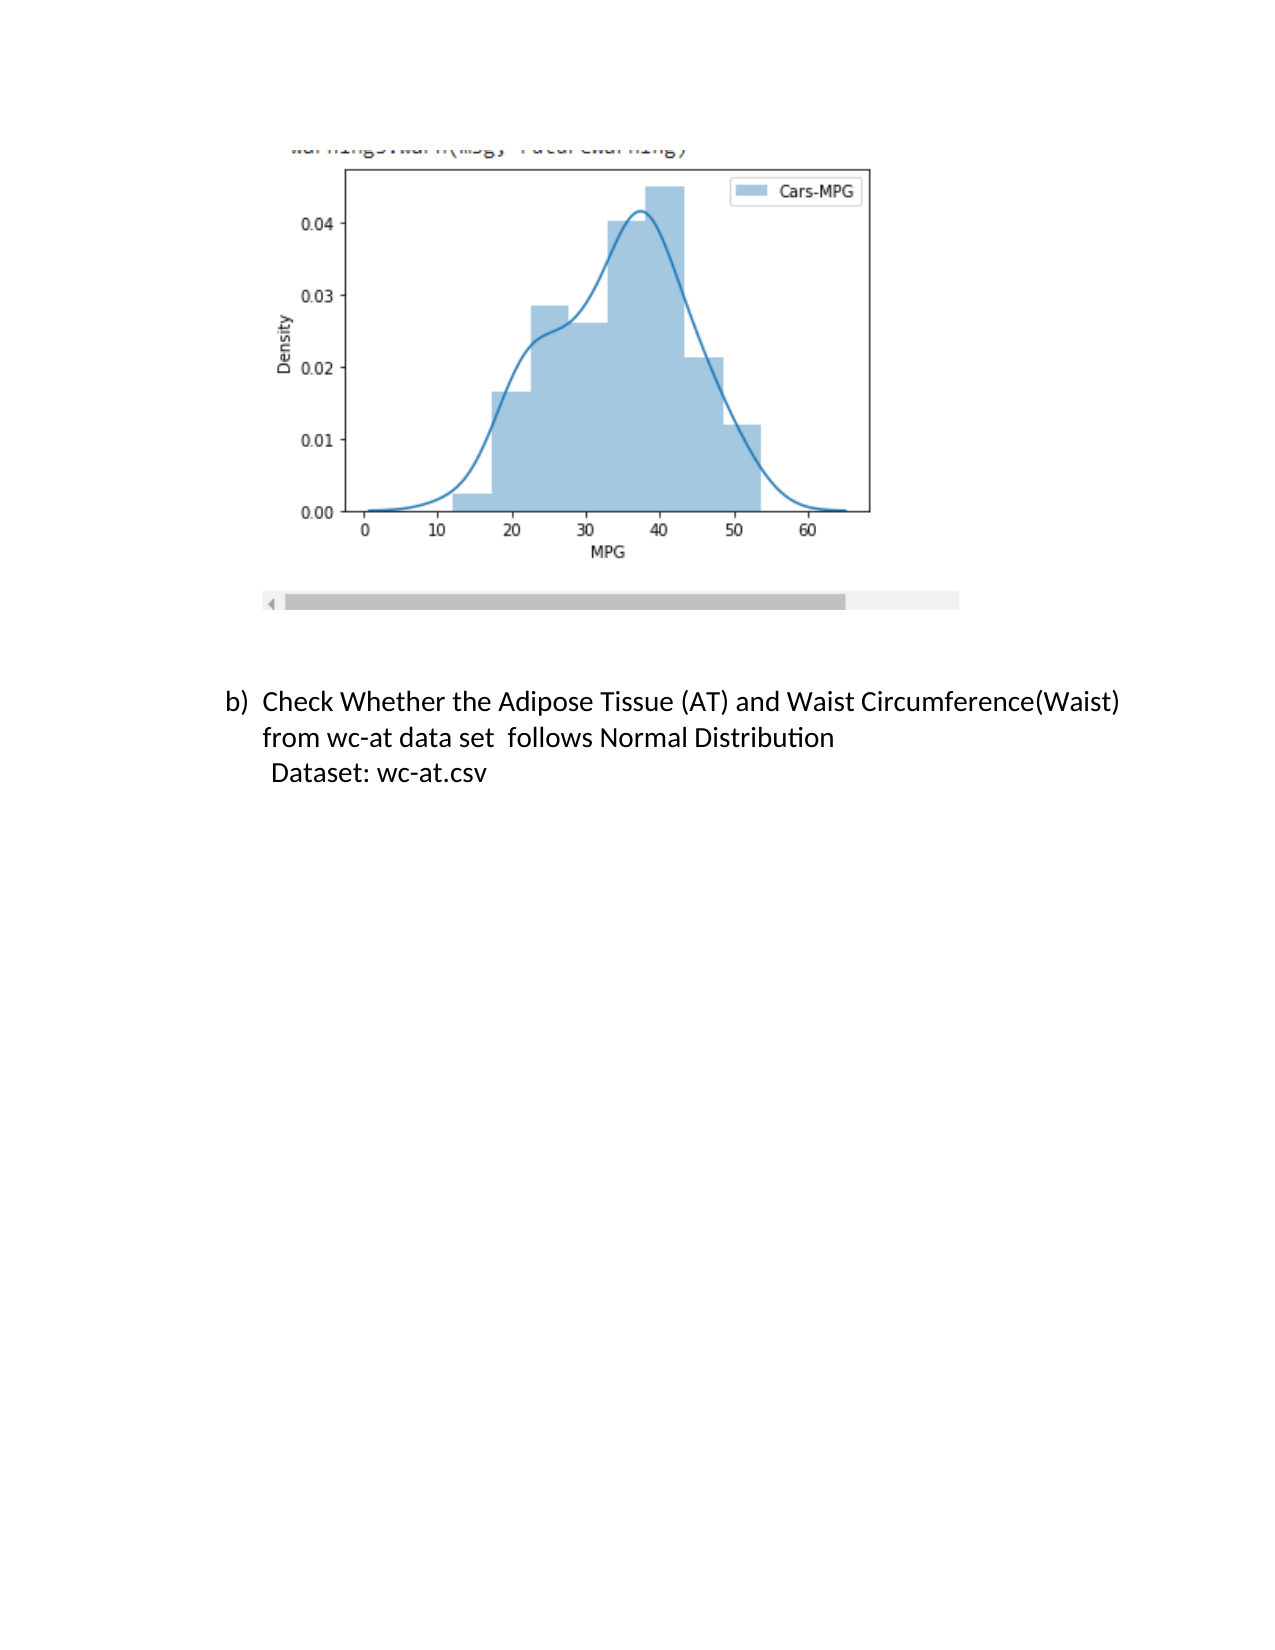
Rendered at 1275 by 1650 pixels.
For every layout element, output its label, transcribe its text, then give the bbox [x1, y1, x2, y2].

list Check Whether the Adipose Tissue (AT) and Waist Circumference(Waist) from wc-at data set follows Normal Distribution [225, 683, 1125, 754]
text Dataset: wc-at.csv [225, 754, 1125, 790]
picture [262, 150, 960, 610]
